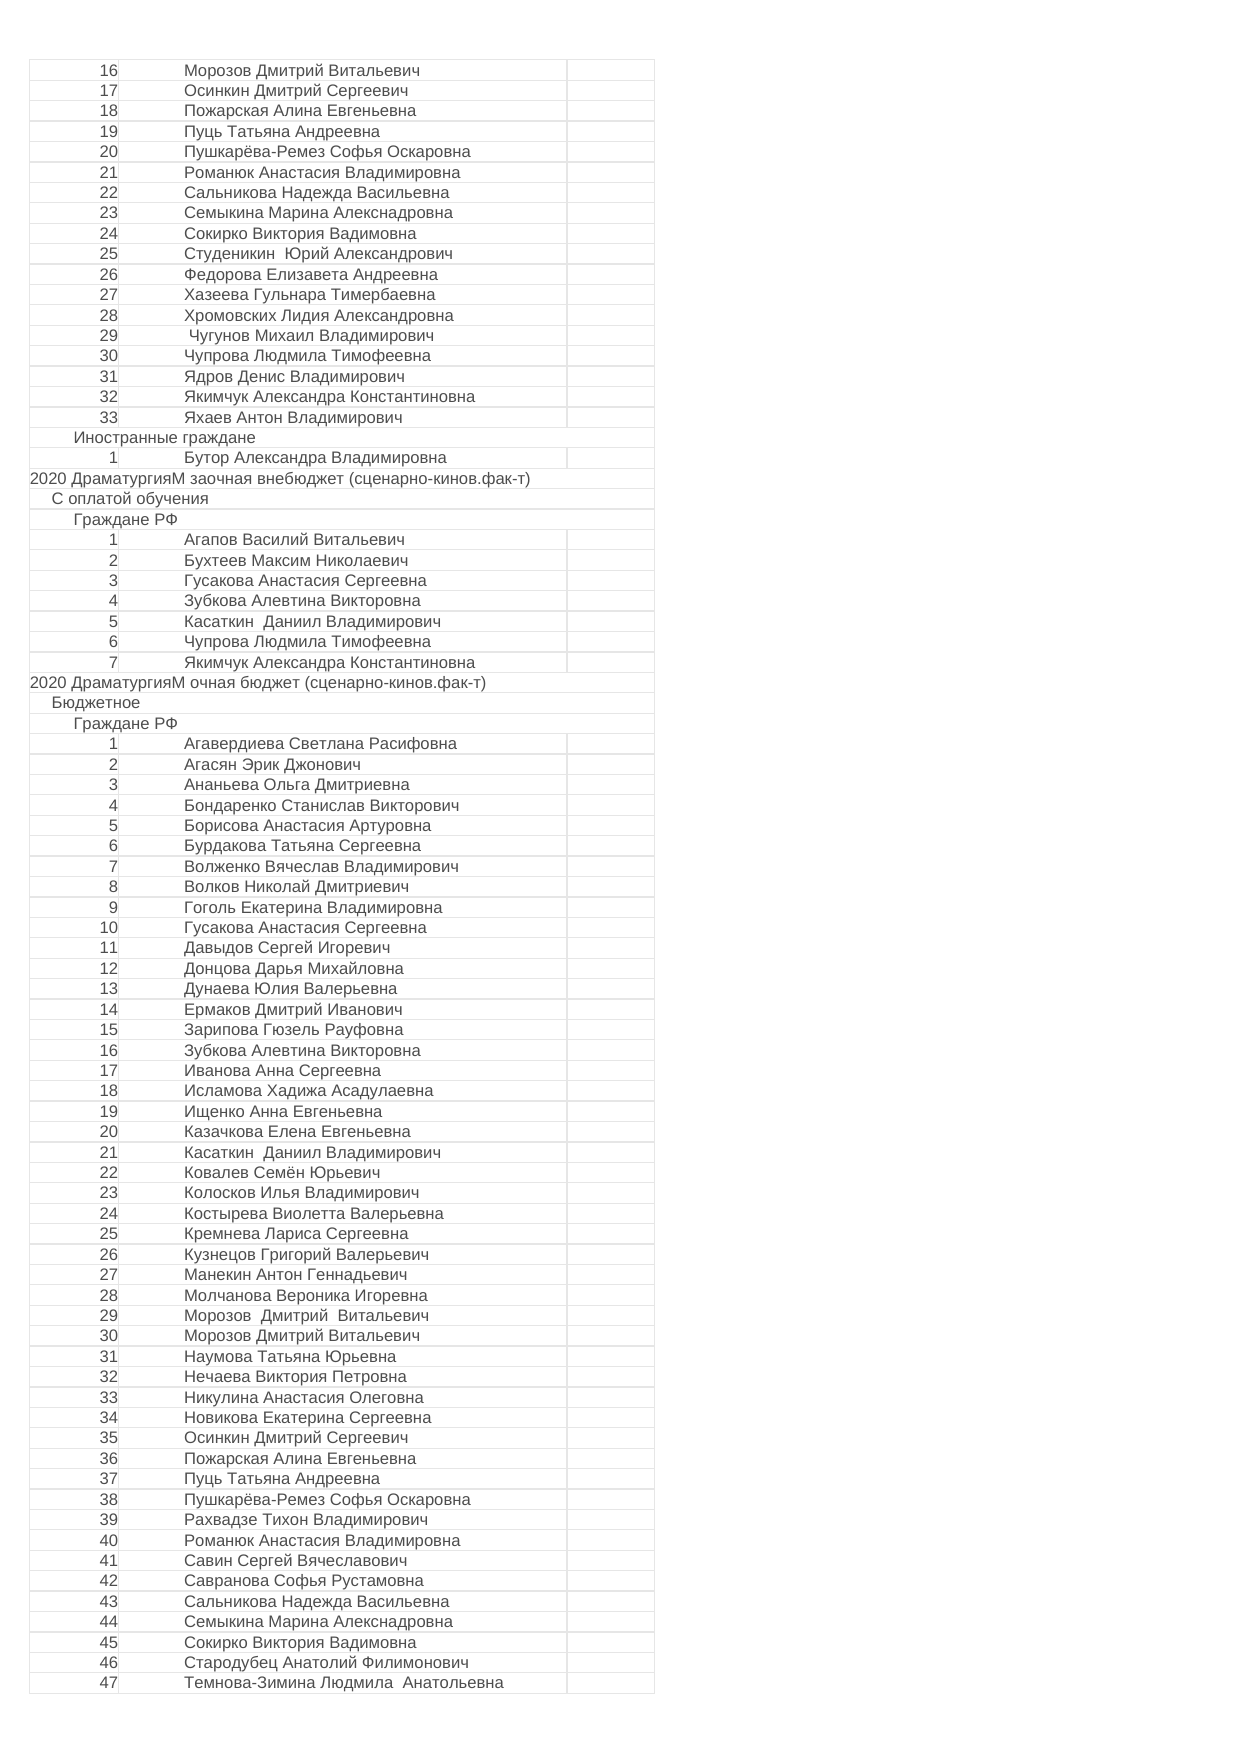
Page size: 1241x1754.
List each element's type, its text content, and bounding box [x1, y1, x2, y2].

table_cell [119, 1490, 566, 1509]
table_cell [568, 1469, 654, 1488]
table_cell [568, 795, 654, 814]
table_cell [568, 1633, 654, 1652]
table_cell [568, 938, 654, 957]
table_cell 20 [30, 142, 118, 161]
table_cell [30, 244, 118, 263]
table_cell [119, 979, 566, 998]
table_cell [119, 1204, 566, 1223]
table_cell [568, 122, 654, 141]
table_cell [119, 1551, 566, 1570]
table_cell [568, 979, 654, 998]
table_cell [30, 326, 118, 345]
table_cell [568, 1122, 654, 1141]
table_cell Пушкарёва-Ремез Софья Оскаровна [119, 142, 566, 161]
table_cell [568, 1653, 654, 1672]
table_cell Семыкина Марина Алекснадровна [119, 203, 566, 222]
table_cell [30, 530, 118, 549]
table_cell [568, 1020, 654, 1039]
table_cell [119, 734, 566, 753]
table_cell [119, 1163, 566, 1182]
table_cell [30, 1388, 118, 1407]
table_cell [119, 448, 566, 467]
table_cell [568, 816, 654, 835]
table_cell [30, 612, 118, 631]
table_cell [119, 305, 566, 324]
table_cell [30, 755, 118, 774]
table_cell 21 [30, 163, 118, 182]
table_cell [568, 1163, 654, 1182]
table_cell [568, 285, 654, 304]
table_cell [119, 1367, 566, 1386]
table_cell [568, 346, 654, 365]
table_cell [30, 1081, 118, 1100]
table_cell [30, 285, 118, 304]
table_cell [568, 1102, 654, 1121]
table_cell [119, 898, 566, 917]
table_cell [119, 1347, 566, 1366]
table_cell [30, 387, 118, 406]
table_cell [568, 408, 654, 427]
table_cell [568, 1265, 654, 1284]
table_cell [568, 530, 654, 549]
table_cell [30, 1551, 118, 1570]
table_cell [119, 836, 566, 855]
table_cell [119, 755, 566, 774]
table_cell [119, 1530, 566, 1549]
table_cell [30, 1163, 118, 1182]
table_cell 19 [30, 122, 118, 141]
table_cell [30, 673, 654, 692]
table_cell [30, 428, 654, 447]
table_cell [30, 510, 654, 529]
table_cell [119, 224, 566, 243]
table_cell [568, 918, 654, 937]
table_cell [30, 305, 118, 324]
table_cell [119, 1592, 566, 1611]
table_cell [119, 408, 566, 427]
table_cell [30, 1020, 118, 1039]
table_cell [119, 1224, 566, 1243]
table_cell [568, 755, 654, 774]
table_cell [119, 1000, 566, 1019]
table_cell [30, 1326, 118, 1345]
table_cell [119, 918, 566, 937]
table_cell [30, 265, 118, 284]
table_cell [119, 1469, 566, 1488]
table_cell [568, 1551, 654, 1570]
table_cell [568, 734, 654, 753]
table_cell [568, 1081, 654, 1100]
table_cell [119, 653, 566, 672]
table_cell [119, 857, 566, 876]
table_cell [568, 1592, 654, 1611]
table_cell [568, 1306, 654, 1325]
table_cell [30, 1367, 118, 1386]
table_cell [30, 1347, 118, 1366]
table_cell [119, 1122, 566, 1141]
table_cell Романюк Анастасия Владимировна [119, 163, 566, 182]
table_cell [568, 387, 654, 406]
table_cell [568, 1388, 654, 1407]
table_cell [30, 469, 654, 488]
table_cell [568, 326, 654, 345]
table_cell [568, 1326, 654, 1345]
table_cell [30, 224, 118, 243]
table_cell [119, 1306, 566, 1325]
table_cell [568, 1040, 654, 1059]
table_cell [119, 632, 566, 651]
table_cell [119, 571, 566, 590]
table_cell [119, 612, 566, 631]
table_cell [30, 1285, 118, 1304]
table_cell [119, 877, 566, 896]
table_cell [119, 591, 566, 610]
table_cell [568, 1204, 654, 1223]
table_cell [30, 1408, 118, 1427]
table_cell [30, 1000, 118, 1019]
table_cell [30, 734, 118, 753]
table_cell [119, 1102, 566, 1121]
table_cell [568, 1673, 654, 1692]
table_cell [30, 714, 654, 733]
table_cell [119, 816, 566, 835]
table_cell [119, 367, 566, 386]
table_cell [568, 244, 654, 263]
table_cell Сальникова Надежда Васильевна [119, 183, 566, 202]
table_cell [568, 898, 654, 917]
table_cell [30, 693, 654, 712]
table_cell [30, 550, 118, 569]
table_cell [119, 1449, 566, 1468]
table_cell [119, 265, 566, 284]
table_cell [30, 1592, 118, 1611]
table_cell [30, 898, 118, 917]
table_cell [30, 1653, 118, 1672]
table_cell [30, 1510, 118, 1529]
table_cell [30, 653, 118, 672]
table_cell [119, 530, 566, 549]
table_cell [568, 81, 654, 100]
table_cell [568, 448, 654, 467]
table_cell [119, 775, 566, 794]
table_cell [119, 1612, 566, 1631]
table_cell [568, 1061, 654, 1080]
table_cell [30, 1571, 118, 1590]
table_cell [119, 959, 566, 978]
table_cell 22 [30, 183, 118, 202]
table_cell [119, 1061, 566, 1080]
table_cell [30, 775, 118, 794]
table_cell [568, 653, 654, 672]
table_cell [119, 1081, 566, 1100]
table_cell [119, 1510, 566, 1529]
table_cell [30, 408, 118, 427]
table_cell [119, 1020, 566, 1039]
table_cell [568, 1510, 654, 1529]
table_cell [568, 142, 654, 161]
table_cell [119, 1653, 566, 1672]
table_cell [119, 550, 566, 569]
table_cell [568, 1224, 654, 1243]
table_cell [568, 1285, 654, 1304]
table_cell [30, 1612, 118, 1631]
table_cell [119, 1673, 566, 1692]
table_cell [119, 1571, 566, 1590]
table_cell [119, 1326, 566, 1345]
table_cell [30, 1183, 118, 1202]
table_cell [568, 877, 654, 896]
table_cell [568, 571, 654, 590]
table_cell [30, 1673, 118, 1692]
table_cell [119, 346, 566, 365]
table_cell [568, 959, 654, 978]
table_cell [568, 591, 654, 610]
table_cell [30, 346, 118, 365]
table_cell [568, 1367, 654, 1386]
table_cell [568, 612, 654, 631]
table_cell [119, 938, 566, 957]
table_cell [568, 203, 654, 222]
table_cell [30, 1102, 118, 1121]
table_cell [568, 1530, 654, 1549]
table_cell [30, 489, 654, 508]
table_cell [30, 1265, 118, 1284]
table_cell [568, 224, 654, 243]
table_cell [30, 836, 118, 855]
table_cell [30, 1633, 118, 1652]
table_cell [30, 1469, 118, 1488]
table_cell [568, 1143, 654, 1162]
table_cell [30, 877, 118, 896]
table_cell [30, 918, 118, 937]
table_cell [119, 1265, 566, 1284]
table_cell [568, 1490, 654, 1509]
table_cell 17 [30, 81, 118, 100]
table_cell [568, 183, 654, 202]
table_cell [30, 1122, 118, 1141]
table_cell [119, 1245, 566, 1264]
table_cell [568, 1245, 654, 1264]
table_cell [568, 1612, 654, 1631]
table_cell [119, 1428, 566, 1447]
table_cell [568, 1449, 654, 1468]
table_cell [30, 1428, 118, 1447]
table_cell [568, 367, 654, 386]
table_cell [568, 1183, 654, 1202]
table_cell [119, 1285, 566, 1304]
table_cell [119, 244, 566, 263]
table_cell 23 [30, 203, 118, 222]
table_cell 18 [30, 101, 118, 120]
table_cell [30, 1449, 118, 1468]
table_cell [568, 60, 654, 79]
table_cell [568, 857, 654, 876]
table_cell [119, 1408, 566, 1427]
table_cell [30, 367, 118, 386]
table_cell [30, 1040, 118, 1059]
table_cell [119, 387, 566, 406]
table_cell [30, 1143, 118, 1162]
table_cell [568, 163, 654, 182]
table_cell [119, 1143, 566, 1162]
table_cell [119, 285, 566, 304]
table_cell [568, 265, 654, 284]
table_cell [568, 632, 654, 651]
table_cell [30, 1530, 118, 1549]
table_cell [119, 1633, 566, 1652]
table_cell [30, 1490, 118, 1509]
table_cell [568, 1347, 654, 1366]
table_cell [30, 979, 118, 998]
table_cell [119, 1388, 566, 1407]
table_cell Пожарская Алина Евгеньевна [119, 101, 566, 120]
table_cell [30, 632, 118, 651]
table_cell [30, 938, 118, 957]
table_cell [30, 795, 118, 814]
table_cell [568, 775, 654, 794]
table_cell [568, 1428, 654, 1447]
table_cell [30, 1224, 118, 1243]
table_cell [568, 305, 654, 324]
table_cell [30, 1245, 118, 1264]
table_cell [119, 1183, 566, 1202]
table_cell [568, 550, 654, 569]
table_cell 16 [30, 60, 118, 79]
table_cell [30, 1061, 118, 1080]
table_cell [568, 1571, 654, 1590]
table_cell [568, 101, 654, 120]
table_cell Пуць Татьяна Андреевна [119, 122, 566, 141]
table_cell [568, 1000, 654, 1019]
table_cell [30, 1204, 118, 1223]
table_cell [119, 60, 566, 79]
table_cell Осинкин Дмитрий Сергеевич [119, 81, 566, 100]
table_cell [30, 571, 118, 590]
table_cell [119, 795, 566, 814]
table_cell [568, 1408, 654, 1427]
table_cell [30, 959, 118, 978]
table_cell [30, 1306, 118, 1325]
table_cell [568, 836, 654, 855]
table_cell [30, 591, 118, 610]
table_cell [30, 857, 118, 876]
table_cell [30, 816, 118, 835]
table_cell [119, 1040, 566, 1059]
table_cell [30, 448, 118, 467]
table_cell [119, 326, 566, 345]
